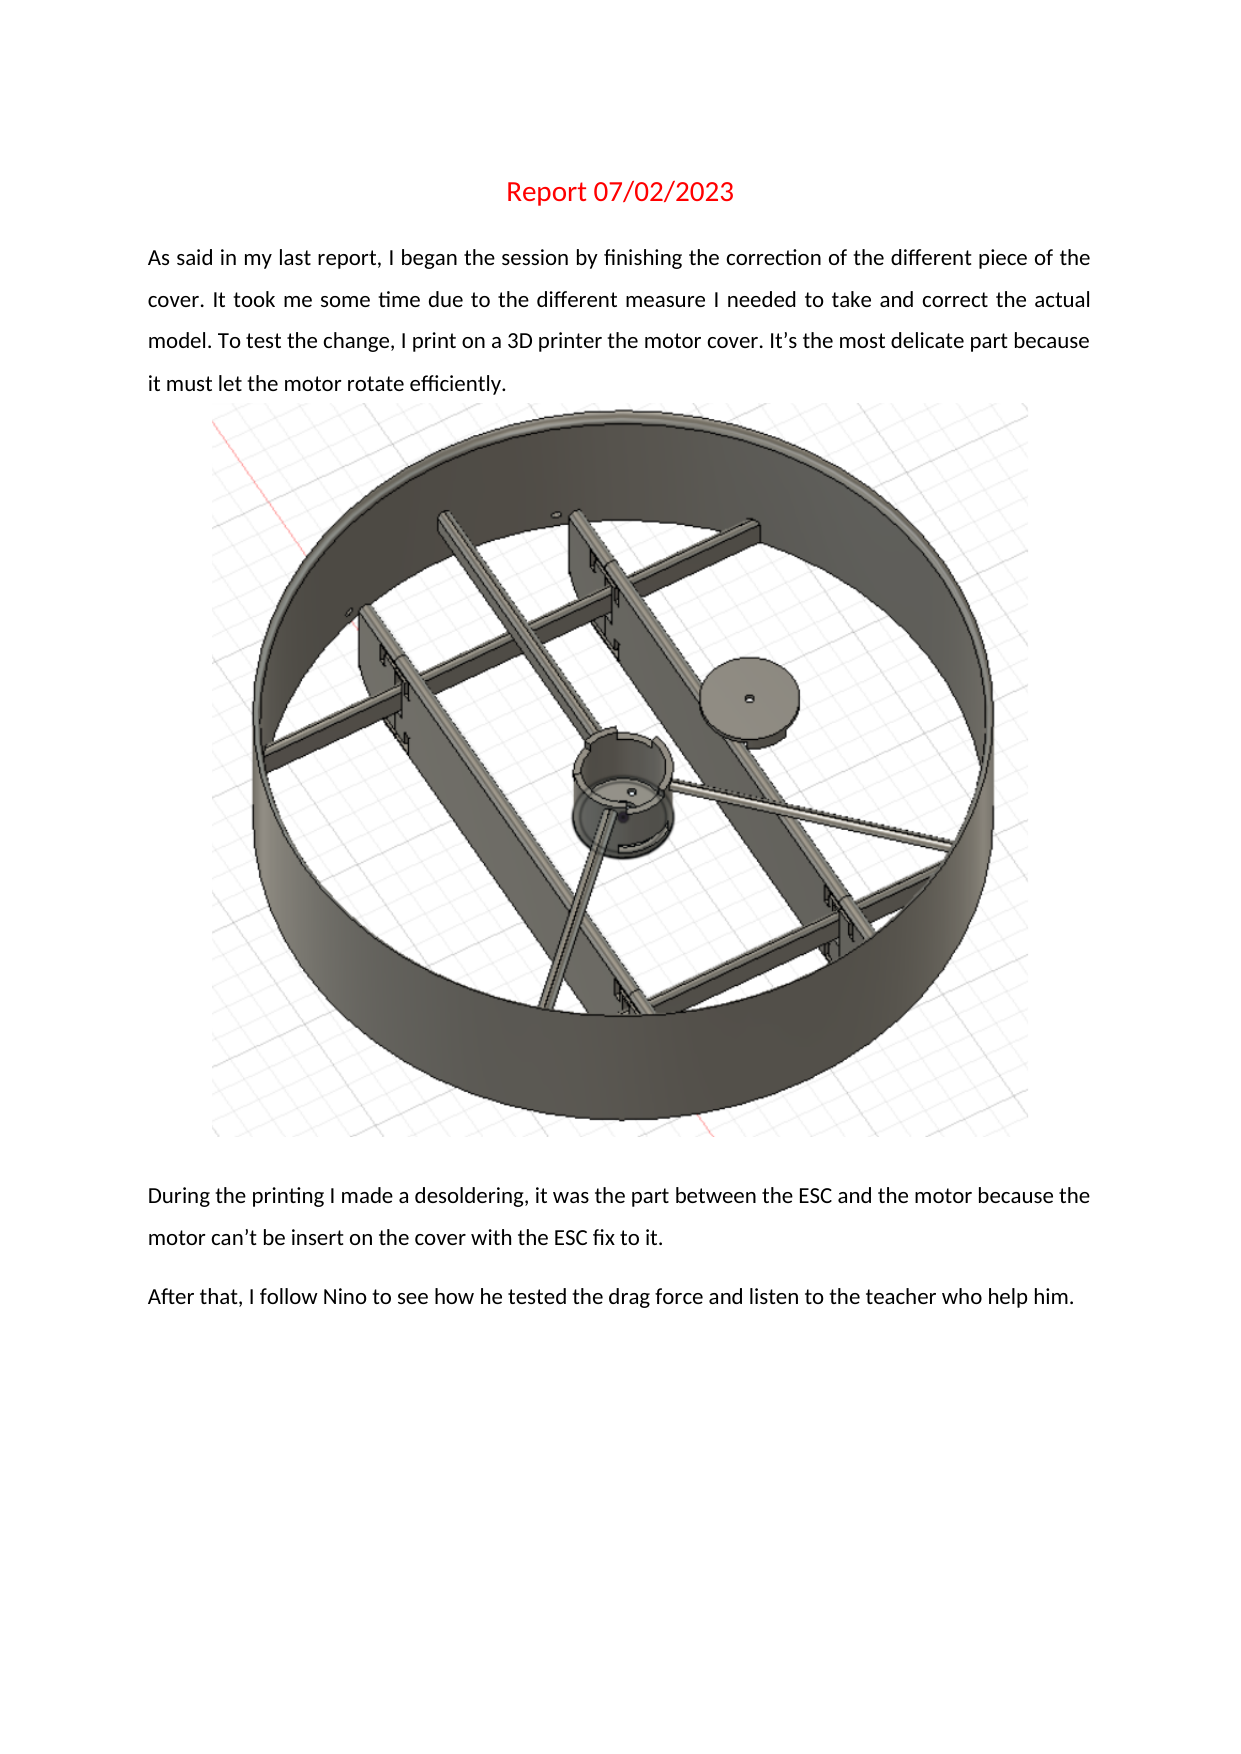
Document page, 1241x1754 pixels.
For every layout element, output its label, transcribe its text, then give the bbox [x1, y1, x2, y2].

text Report 07/02/2023 [148, 173, 1093, 208]
picture [212, 403, 1029, 1137]
text As said in my last report, I began the session by finishing the correction of the different piece of the cover. It took me some time due to the different measure I needed to take and correct the actual model. To test the change, I print on a 3D printer the motor cover. It’s the most delicate part because it must let the motor rotate efficiently. [148, 243, 1093, 397]
text After that, I follow Nino to see how he tested the drag force and listen to the teacher who help him. [148, 1282, 1093, 1310]
